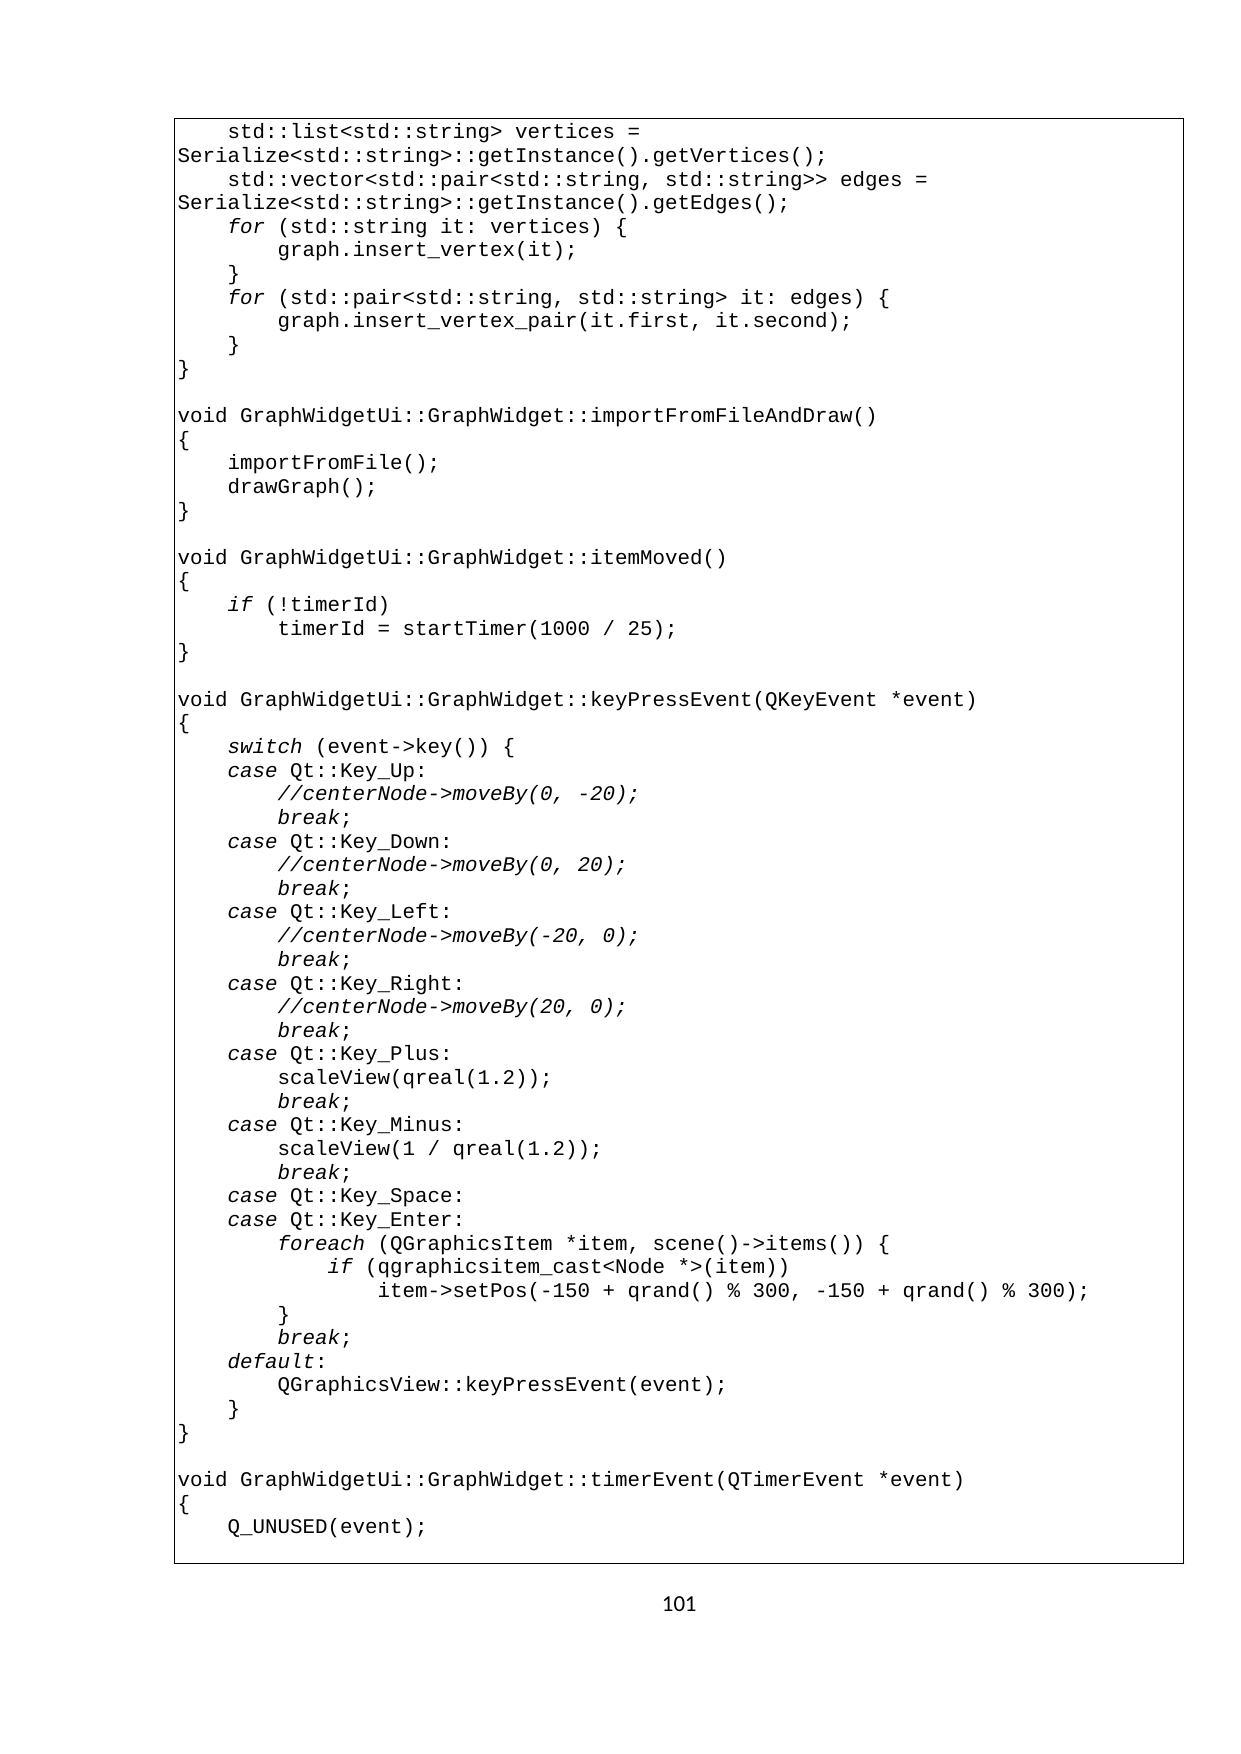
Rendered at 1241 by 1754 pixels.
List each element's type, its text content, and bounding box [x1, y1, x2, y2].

text } [177, 1303, 1181, 1327]
text //centerNode->moveBy(20, 0); [177, 996, 1181, 1020]
text { [177, 429, 1181, 452]
text break; [177, 1020, 1181, 1043]
text void GraphWidgetUi::GraphWidget::timerEvent(QTimerEvent *event) [177, 1469, 1181, 1493]
text break; [177, 878, 1181, 902]
text importFromFile(); [177, 452, 1181, 476]
text break; [177, 1327, 1181, 1351]
text scaleView(qreal(1.2)); [177, 1067, 1181, 1091]
text case Qt::Key_Up: [177, 760, 1181, 783]
text //centerNode->moveBy(0, -20); [177, 783, 1181, 807]
text //centerNode->moveBy(0, 20); [177, 854, 1181, 878]
text break; [177, 1162, 1181, 1185]
text } [177, 1398, 1181, 1422]
text void GraphWidgetUi::GraphWidget::itemMoved() [177, 547, 1181, 571]
text std::list<std::string> vertices = Serialize<std::string>::getInstance().getVertices(); [175, 119, 1183, 168]
text case Qt::Key_Space: [177, 1185, 1181, 1209]
text void GraphWidgetUi::GraphWidget::keyPressEvent(QKeyEvent *event) [177, 689, 1181, 712]
text graph.insert_vertex(it); [177, 239, 1181, 263]
text { [177, 712, 1181, 736]
text case Qt::Key_Minus: [177, 1114, 1181, 1138]
text break; [177, 949, 1181, 972]
text void GraphWidgetUi::GraphWidget::importFromFileAndDraw() [177, 405, 1181, 429]
text case Qt::Key_Plus: [177, 1043, 1181, 1067]
text scaleView(1 / qreal(1.2)); [177, 1138, 1181, 1162]
text } [177, 641, 1181, 665]
text { [177, 1493, 1181, 1516]
text for (std::string it: vertices) { [177, 216, 1181, 239]
text case Qt::Key_Right: [177, 972, 1181, 996]
text default: [177, 1351, 1181, 1374]
text } [177, 263, 1181, 287]
text std::vector<std::pair<std::string, std::string>> edges = Serialize<std::string>::getInstance().getEdges(); [177, 168, 1181, 216]
text switch (event->key()) { [177, 736, 1181, 760]
text foreach (QGraphicsItem *item, scene()->items()) { [177, 1233, 1181, 1256]
text break; [177, 807, 1181, 831]
text Q_UNUSED(event); [177, 1516, 1181, 1540]
text if (!timerId) [177, 594, 1181, 618]
text case Qt::Key_Left: [177, 902, 1181, 925]
text for (std::pair<std::string, std::string> it: edges) { [177, 287, 1181, 310]
text QGraphicsView::keyPressEvent(event); [177, 1374, 1181, 1398]
text } [177, 334, 1181, 358]
text } [177, 358, 1181, 381]
text break; [177, 1091, 1181, 1114]
text drawGraph(); [177, 476, 1181, 499]
text if (qgraphicsitem_cast<Node *>(item)) [177, 1256, 1181, 1280]
text item->setPos(-150 + qrand() % 300, -150 + qrand() % 300); [177, 1280, 1181, 1303]
text graph.insert_vertex_pair(it.first, it.second); [177, 310, 1181, 334]
text case Qt::Key_Enter: [177, 1209, 1181, 1233]
text case Qt::Key_Down: [177, 831, 1181, 854]
text timerId = startTimer(1000 / 25); [177, 618, 1181, 641]
text } [177, 1422, 1181, 1445]
text } [177, 499, 1181, 523]
text { [177, 571, 1181, 594]
text //centerNode->moveBy(-20, 0); [177, 925, 1181, 949]
